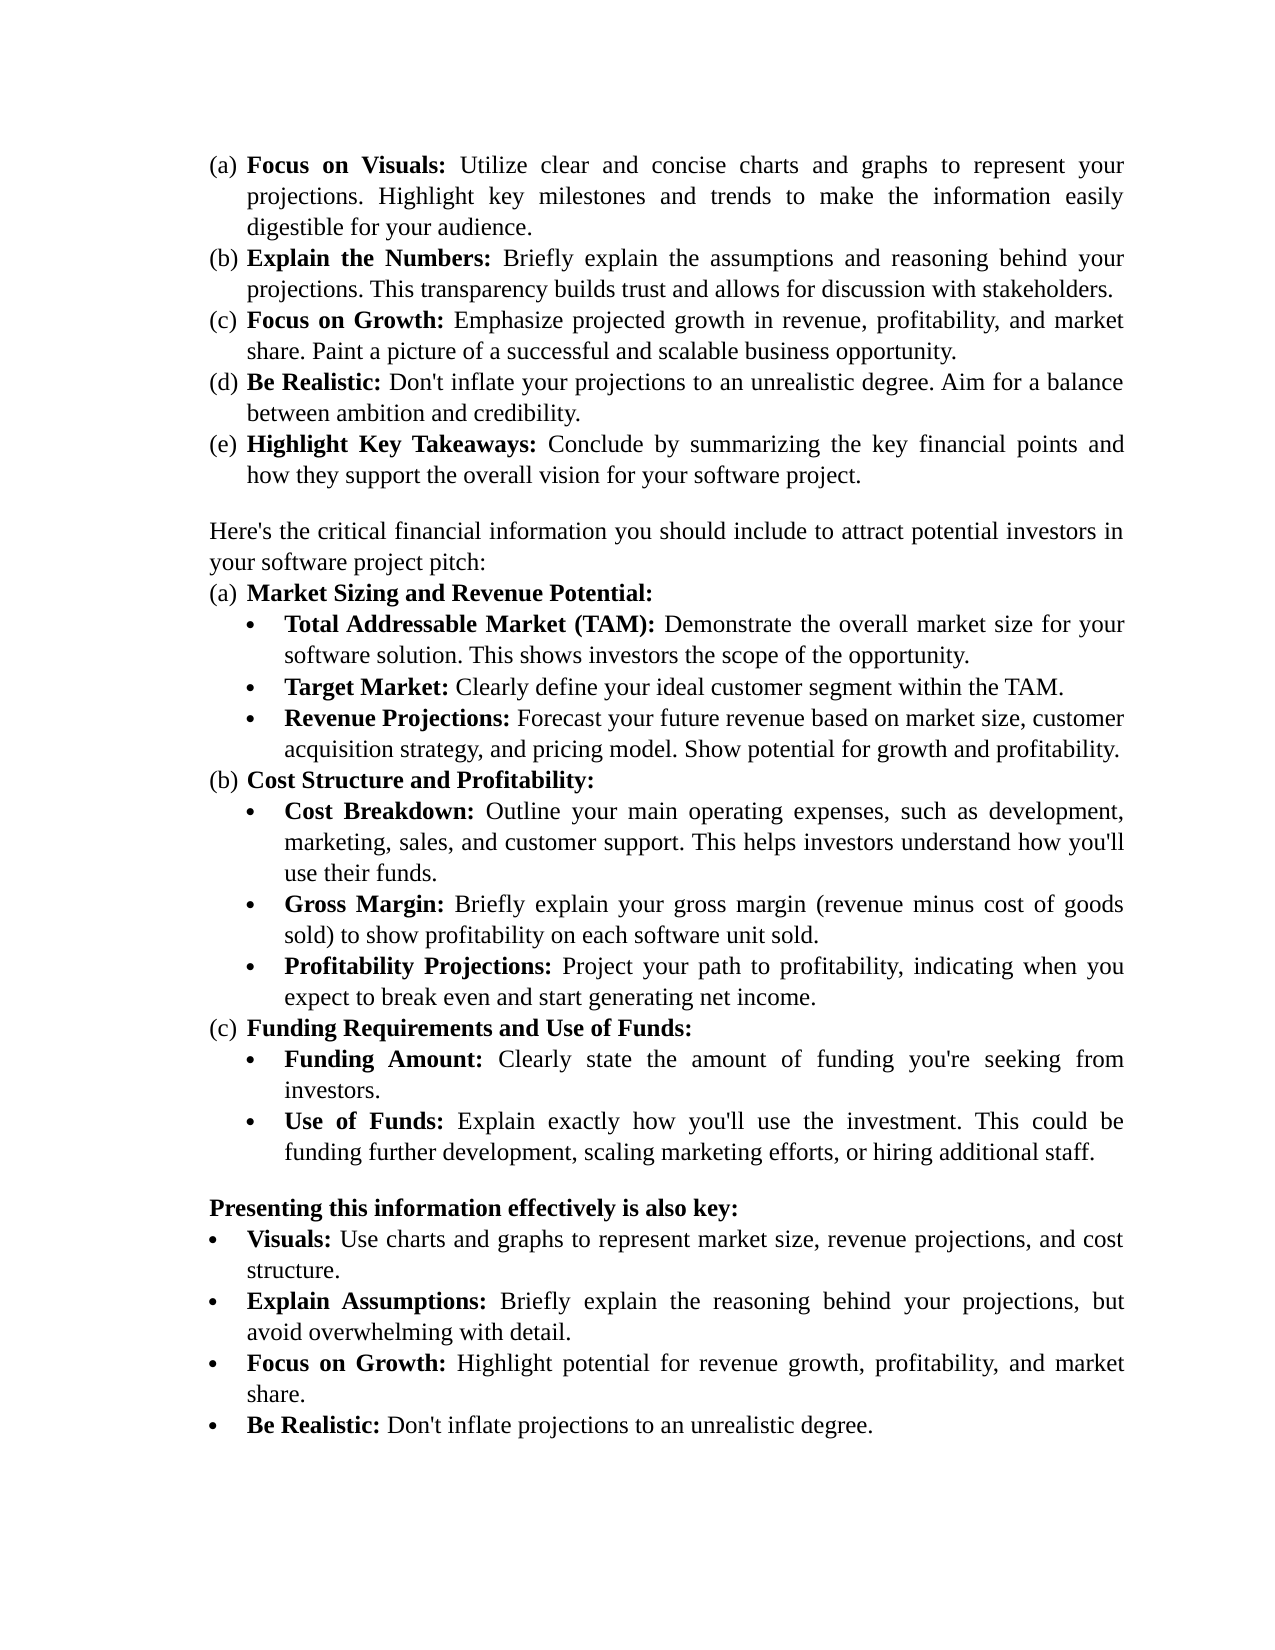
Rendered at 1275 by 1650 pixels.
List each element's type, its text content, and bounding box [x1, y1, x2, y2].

list Profitability Projections: Project your path to profitability, indicating when you expect to break even and start generating net income. [247, 951, 1125, 1011]
list Here's the critical financial information you should include to attract potential investors in your software project pitch: [209, 516, 1125, 576]
list Revenue Projections: Forecast your future revenue based on market size, customer acquisition strategy, and pricing model. Show potential for growth and profitability. [247, 703, 1125, 762]
list Funding Amount: Clearly state the amount of funding you're seeking from investors. [247, 1044, 1125, 1104]
list Highlight Key Takeaways: Conclude by summarizing the key financial points and how they support the overall vision for your software project. [209, 429, 1125, 489]
list Explain Assumptions: Briefly explain the reasoning behind your projections, but avoid overwhelming with detail. [209, 1286, 1125, 1346]
list Explain the Numbers: Briefly explain the assumptions and reasoning behind your projections. This transparency builds trust and allows for discussion with stakeholders. [209, 243, 1125, 303]
list Presenting this information effectively is also key: [209, 1193, 1125, 1222]
list Funding Requirements and Use of Funds: [209, 1013, 1125, 1042]
list Use of Funds: Explain exactly how you'll use the investment. This could be funding further development, scaling marketing efforts, or hiring additional staff. [247, 1106, 1125, 1166]
list Focus on Visuals: Utilize clear and concise charts and graphs to represent your projections. Highlight key milestones and trends to make the information easily digestible for your audience. [209, 150, 1125, 241]
list Focus on Growth: Highlight potential for revenue growth, profitability, and market share. [209, 1348, 1125, 1408]
list Visuals: Use charts and graphs to represent market size, revenue projections, and cost structure. [209, 1224, 1125, 1284]
list Target Market: Clearly define your ideal customer segment within the TAM. [247, 672, 1125, 700]
list Cost Structure and Profitability: [209, 765, 1125, 793]
list Gross Margin: Briefly explain your gross margin (revenue minus cost of goods sold) to show profitability on each software unit sold. [247, 889, 1125, 949]
list Total Addressable Market (TAM): Demonstrate the overall market size for your software solution. This shows investors the scope of the opportunity. [247, 609, 1125, 669]
list Market Sizing and Revenue Potential: [209, 578, 1125, 607]
list Cost Breakdown: Outline your main operating expenses, such as development, marketing, sales, and customer support. This helps investors understand how you'll use their funds. [247, 796, 1125, 887]
list Be Realistic: Don't inflate your projections to an unrealistic degree. Aim for a balance between ambition and credibility. [209, 367, 1125, 427]
list Focus on Growth: Emphasize projected growth in revenue, profitability, and market share. Paint a picture of a successful and scalable business opportunity. [209, 305, 1125, 365]
list Be Realistic: Don't inflate projections to an unrealistic degree. [209, 1411, 1125, 1439]
